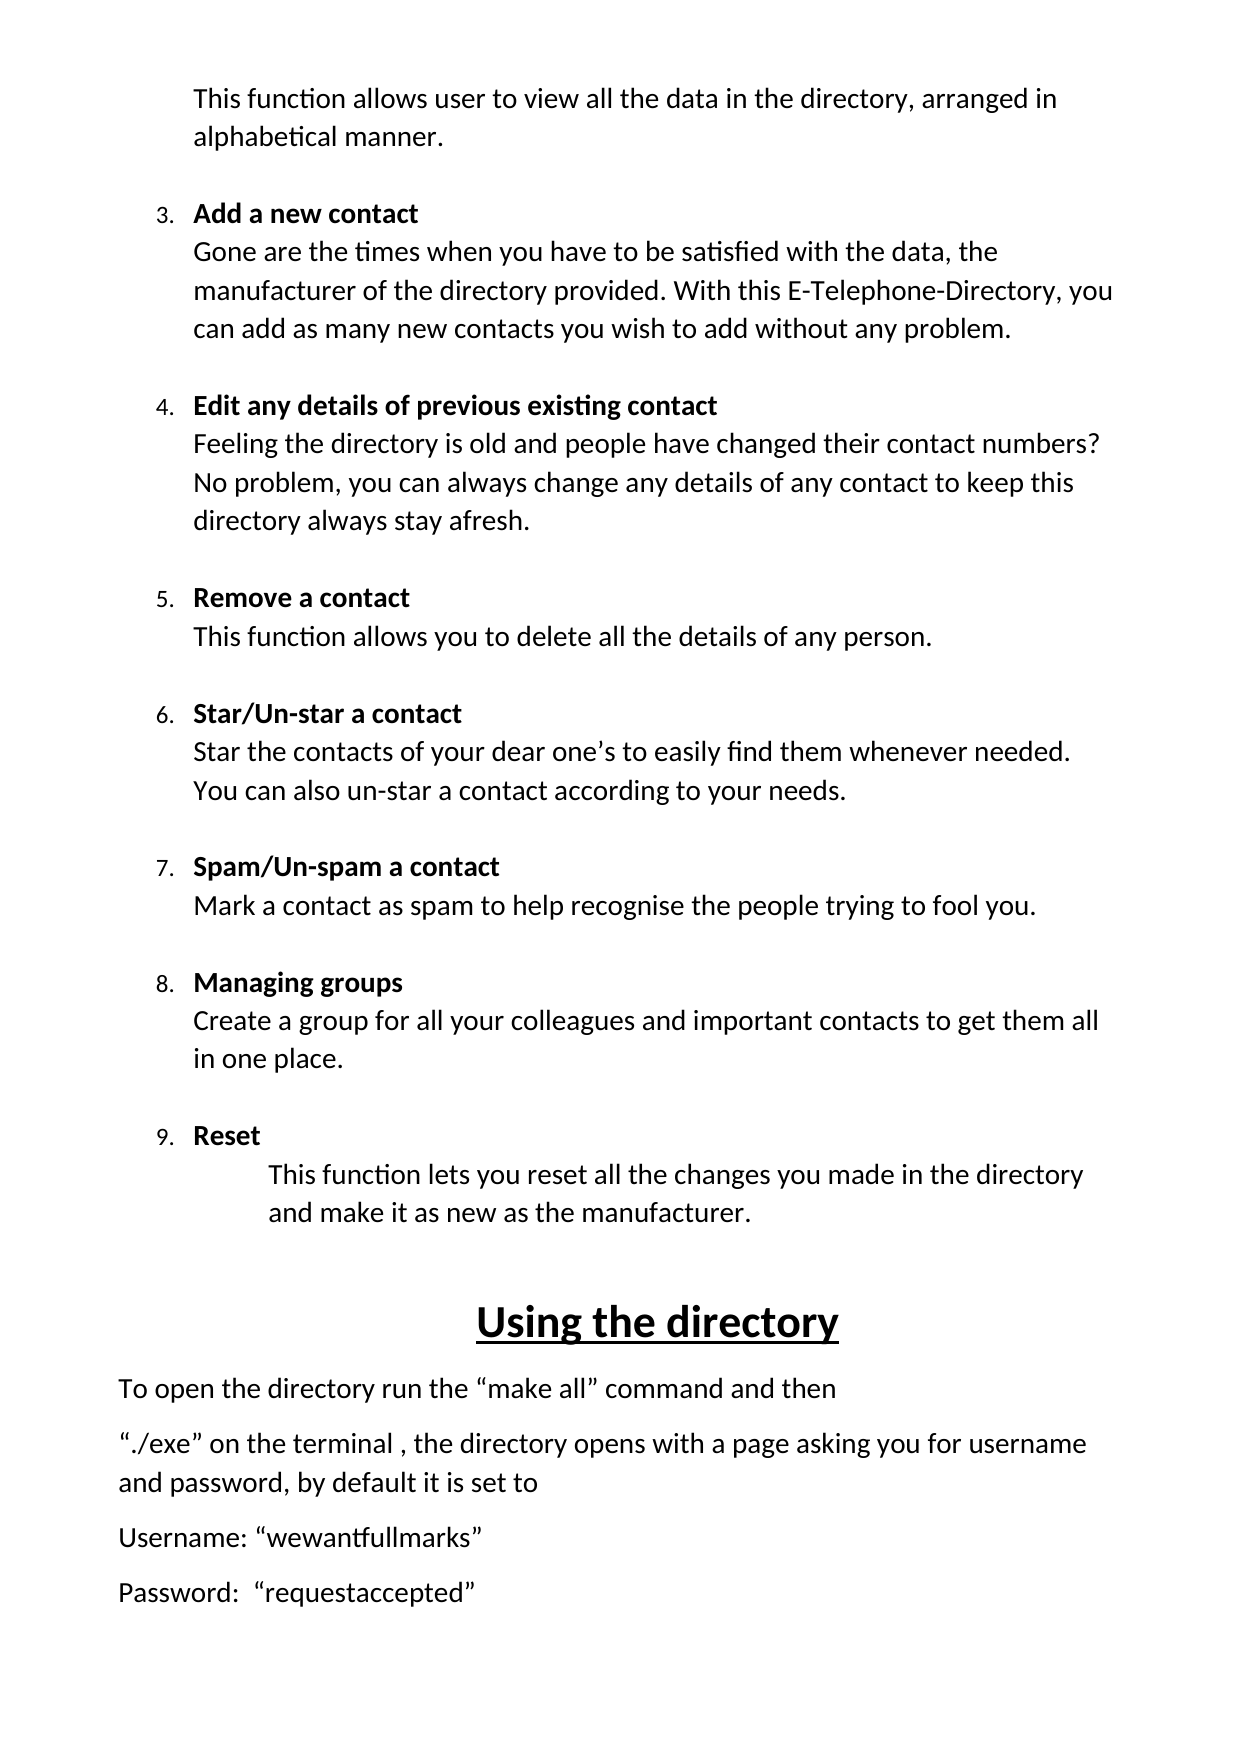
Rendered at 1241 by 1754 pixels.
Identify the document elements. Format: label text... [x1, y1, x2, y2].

list Using the directory [193, 1293, 1122, 1349]
list Mark a contact as spam to help recognise the people trying to fool you. [193, 887, 1122, 922]
list This function allows you to delete all the details of any person. [193, 618, 1122, 653]
list This function allows user to view all the data in the directory, arranged in alphabetical manner. [193, 80, 1122, 154]
text To open the directory run the “make all” command and then [118, 1370, 1122, 1406]
text Username: “wewantfullmarks” [118, 1519, 1122, 1554]
list This function lets you reset all the changes you made in the directory and make it as new as the manufacturer. [268, 1156, 1122, 1230]
list Star/Un-star a contact [156, 695, 1122, 730]
list Spam/Un-spam a contact [156, 848, 1122, 884]
list Feeling the directory is old and people have changed their contact numbers? [193, 426, 1122, 461]
text Password: “requestaccepted” [118, 1574, 1122, 1609]
list Edit any details of previous existing contact [156, 387, 1122, 423]
list Managing groups [156, 964, 1122, 999]
list Remove a contact [156, 579, 1122, 615]
text “./exe” on the terminal , the directory opens with a page asking you for username and password, by default it is set to [118, 1425, 1122, 1499]
list Add a new contact [156, 195, 1122, 231]
list No problem, you can always change any details of any contact to keep this directory always stay afresh. [193, 464, 1122, 538]
list Create a group for all your colleagues and important contacts to get them all in one place. [193, 1002, 1122, 1076]
list Gone are the times when you have to be satisfied with the data, the manufacturer of the directory provided. With this E-Telephone-Directory, you can add as many new contacts you wish to add without any problem. [193, 233, 1122, 346]
list Reset [156, 1117, 1122, 1153]
list Star the contacts of your dear one’s to easily find them whenever needed. You can also un-star a contact according to your needs. [193, 733, 1122, 807]
